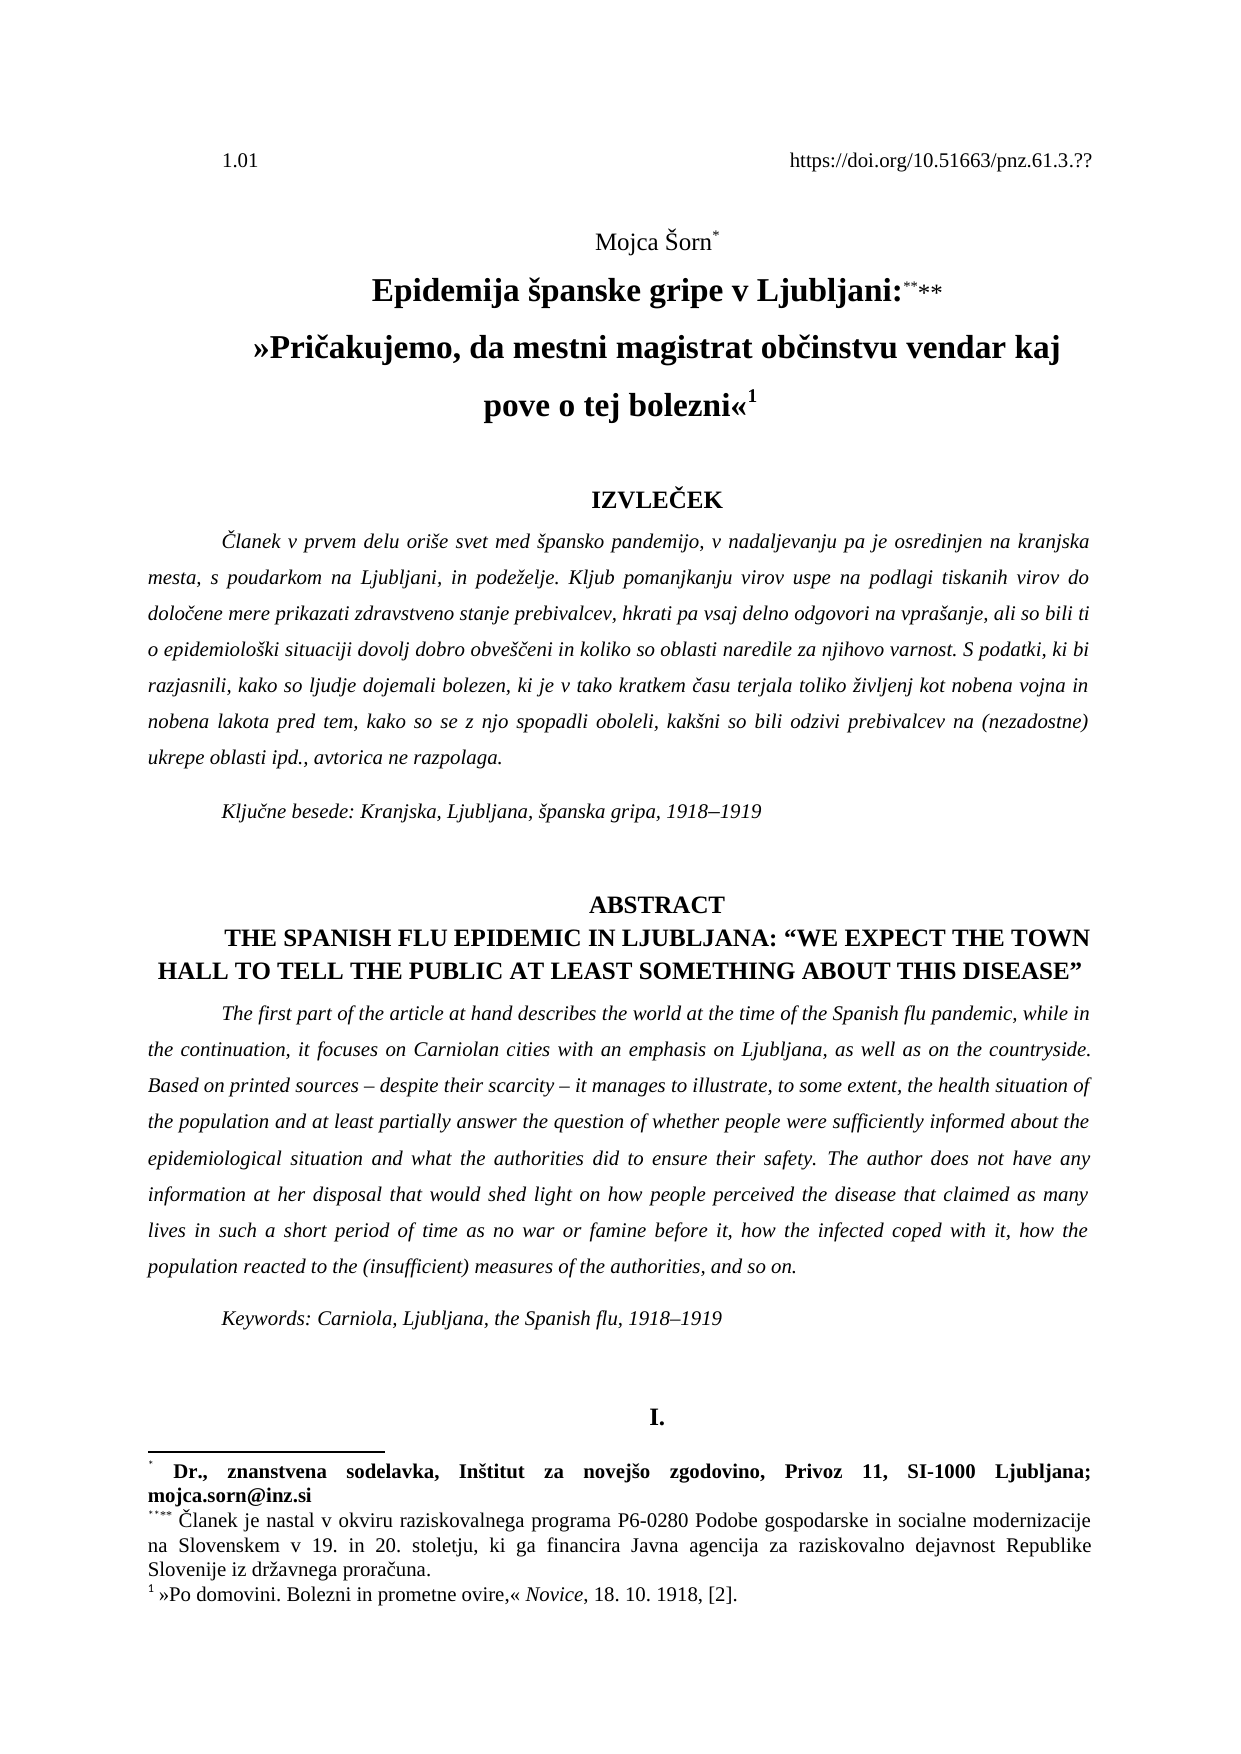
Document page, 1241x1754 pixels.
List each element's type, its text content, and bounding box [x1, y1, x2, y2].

text Keywords: Carniola, Ljubljana, the Spanish flu, 1918–1919 [148, 1306, 1093, 1330]
text Mojca Šorn* [148, 227, 1093, 256]
text THE SPANISH FLU EPIDEMIC IN LJUBLJANA: “WE EXPECT THE TOWN HALL TO TELL THE PUBLIC AT LEAST SOMETHING ABOUT THIS DISEASE” [148, 923, 1093, 984]
text IZVLEČEK [148, 486, 1093, 514]
text 1.01 https://doi.org/10.51663/pnz.61.3.?? [148, 148, 1093, 172]
text ABSTRACT [148, 890, 1093, 918]
text The first part of the article at hand describes the world at the time of the Spanish flu pandemic, while in the continuation, it focuses on Carniolan cities with an emphasis on Ljubljana, as well as on the countryside. Based on printed sources – despite their scarcity – it manages to illustrate, to some extent, the health situation of the population and at least partially answer the question of whether people were sufficiently informed about the epidemiological situation and what the authorities did to ensure their safety. The author does not have any information at her disposal that would shed light on how people perceived the disease that claimed as many lives in such a short period of time as no war or famine before it, how the infected coped with it, how the population reacted to the (insufficient) measures of the authorities, and so on. [148, 1001, 1093, 1278]
text Epidemija španske gripe v Ljubljani:** [148, 270, 1093, 308]
text I. [148, 1402, 1093, 1431]
text »Pričakujemo, da mestni magistrat občinstvu vendar kaj pove o tej bolezni« [148, 327, 1093, 423]
text Ključne besede: Kranjska, Ljubljana, španska gripa, 1918–1919 [148, 798, 1093, 824]
text Članek v prvem delu oriše svet med špansko pandemijo, v nadaljevanju pa je osredinjen na kranjska mesta, s poudarkom na Ljubljani, in podeželje. Kljub pomanjkanju virov uspe na podlagi tiskanih virov do določene mere prikazati zdravstveno stanje prebivalcev, hkrati pa vsaj delno odgovori na vprašanje, ali so bili ti o epidemiološki situaciji dovolj dobro obveščeni in koliko so oblasti naredile za njihovo varnost. S podatki, ki bi razjasnili, kako so ljudje dojemali bolezen, ki je v tako kratkem času terjala toliko življenj kot nobena vojna in nobena lakota pred tem, kako so se z njo spopadli oboleli, kakšni so bili odzivi prebivalcev na (nezadostne) ukrepe oblasti ipd., avtorica ne razpolaga. [148, 529, 1093, 769]
